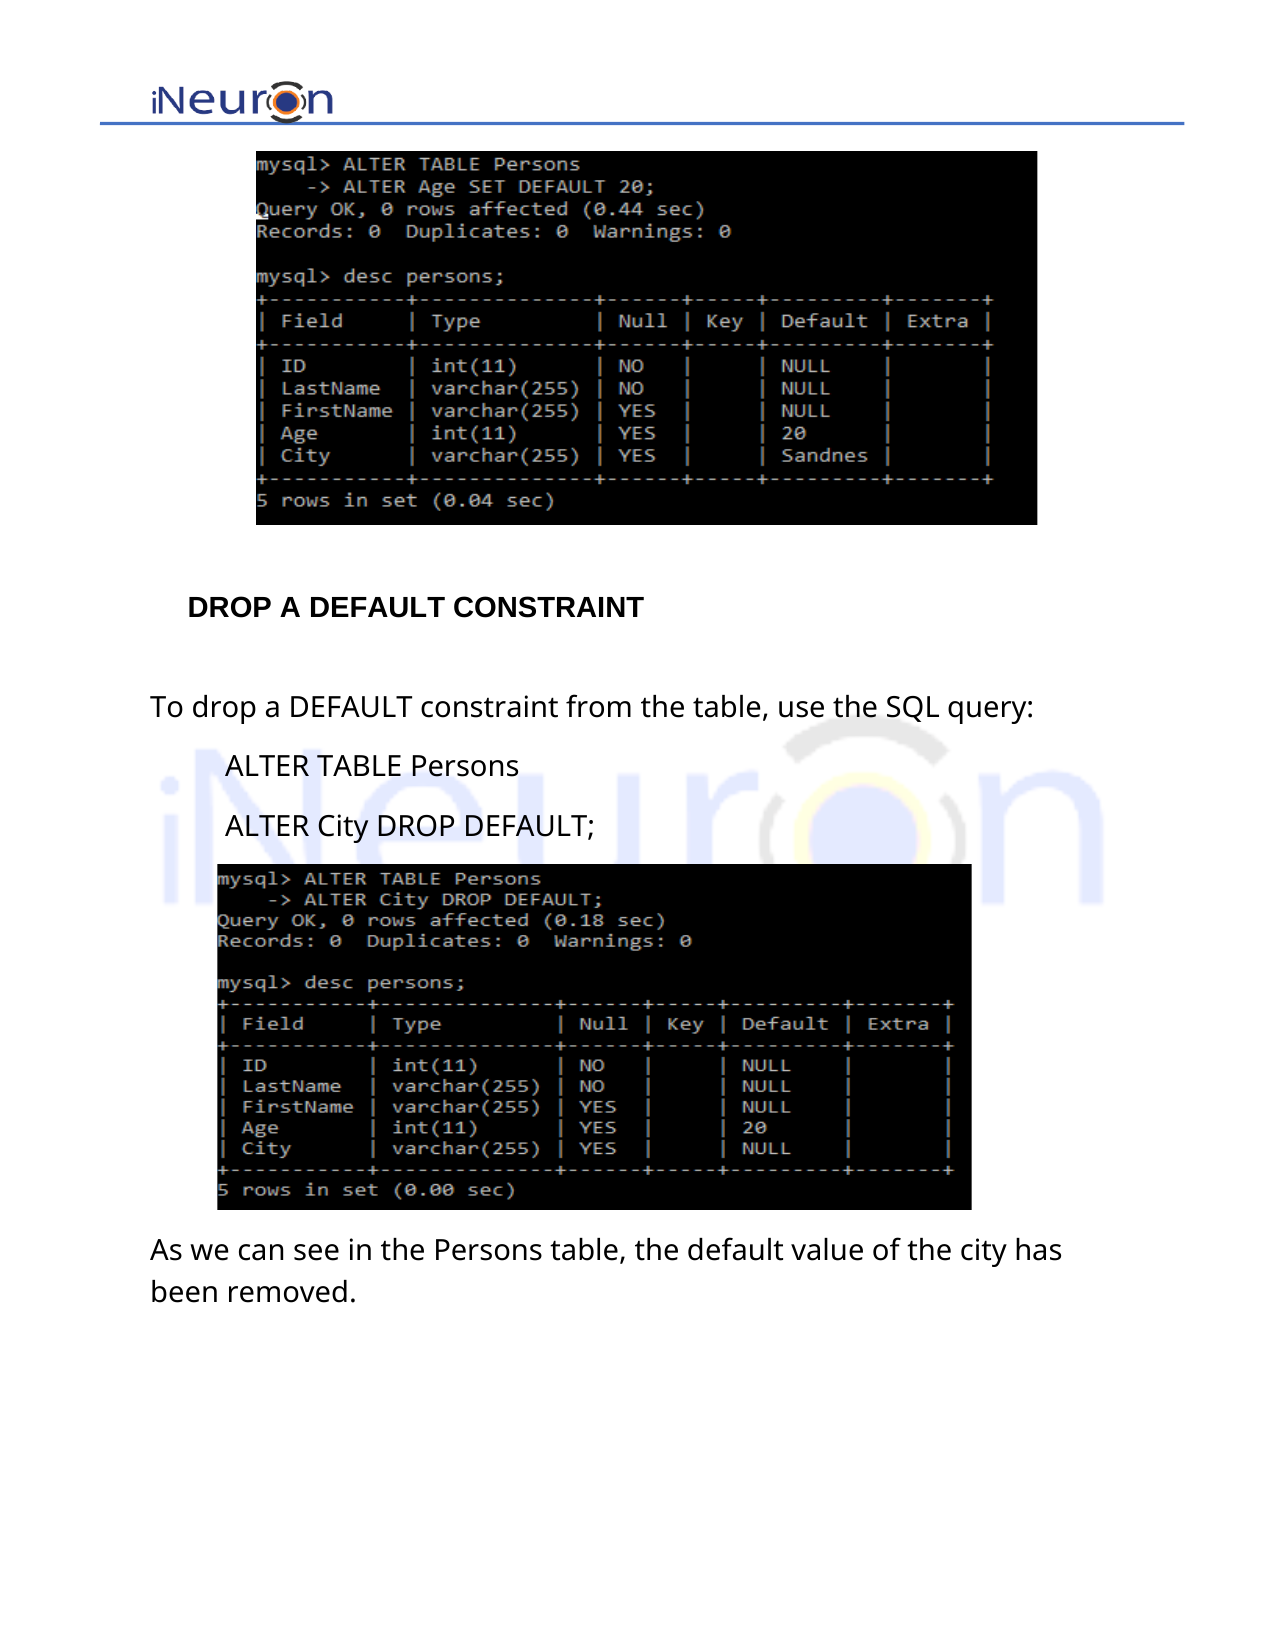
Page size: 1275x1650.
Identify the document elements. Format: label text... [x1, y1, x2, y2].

text As we can see in the Persons table, the default value of the city has been removed. [150, 1229, 1125, 1311]
subtitle DROP A DEFAULT CONSTRAINT [187, 590, 1125, 624]
picture [217, 864, 972, 1210]
picture [150, 75, 335, 124]
text ALTER TABLE Persons [150, 745, 1125, 785]
text To drop a DEFAULT constraint from the table, use the SQL query: [150, 686, 1125, 726]
picture [256, 151, 1038, 525]
text ALTER City DROP DEFAULT; [150, 805, 1125, 844]
